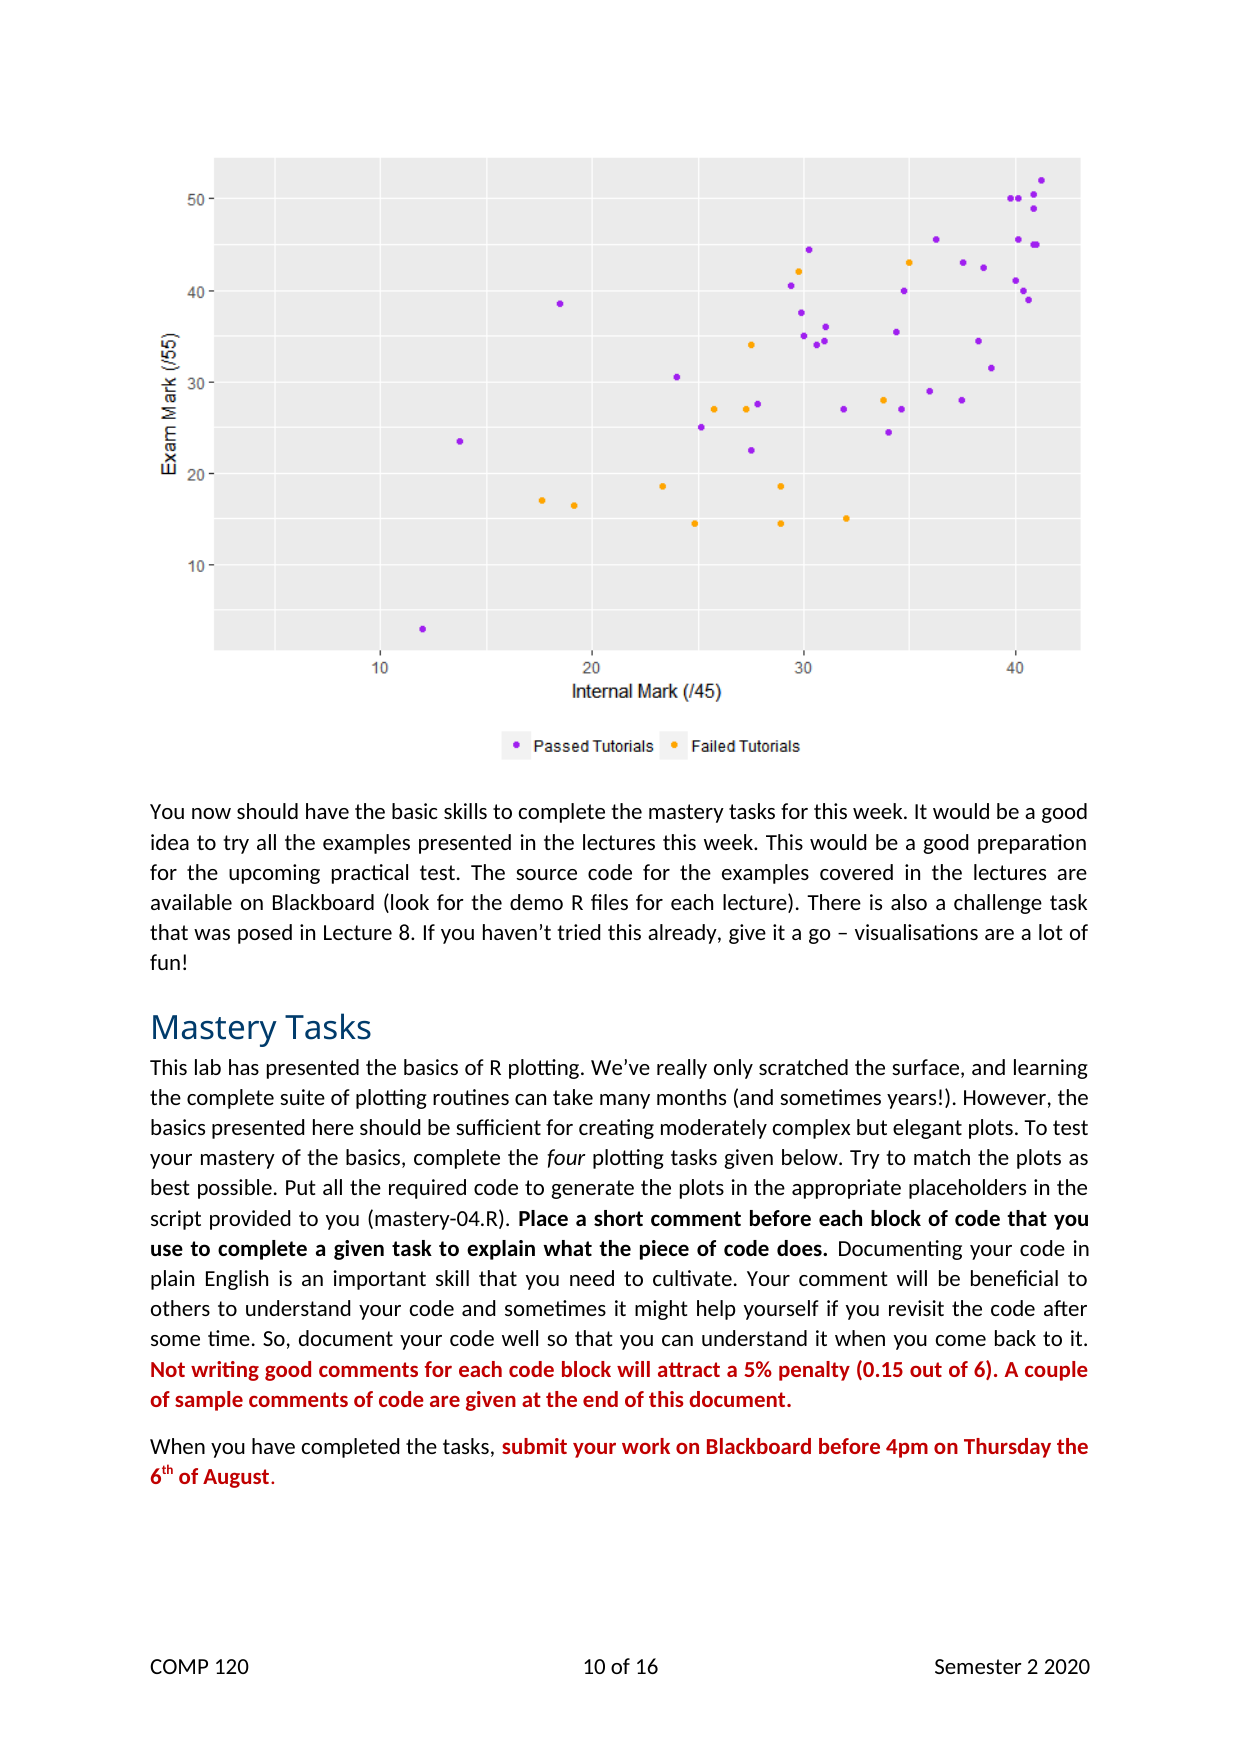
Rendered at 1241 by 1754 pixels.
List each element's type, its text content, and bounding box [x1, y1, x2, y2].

picture [150, 150, 1091, 779]
subtitle Mastery Tasks [150, 1004, 1090, 1049]
text This lab has presented the basics of R plotting. We’ve really only scratched the surface, and learning the complete suite of plotting routines can take many months (and sometimes years!). However, the basics presented here should be sufficient for creating moderately complex but elegant plots. To test your mastery of the basics, complete the four plotting tasks given below. Try to match the plots as best possible. Put all the required code to generate the plots in the appropriate placeholders in the script provided to you (mastery-04.R). Place a short comment before each block of code that you use to complete a given task to explain what the piece of code does. Documenting your code in plain English is an important skill that you need to cultivate. Your comment will be beneficial to others to understand your code and sometimes it might help yourself if you revisit the code after some time. So, document your code well so that you can understand it when you come back to it. Not writing good comments for each code block will attract a 5% penalty (0.15 out of 6). A couple of sample comments of code are given at the end of this document. [150, 1053, 1090, 1413]
text You now should have the basic skills to complete the mastery tasks for this week. It would be a good idea to try all the examples presented in the lectures this week. This would be a good preparation for the upcoming practical test. The source code for the examples covered in the lectures are available on Blackboard (look for the demo R files for each lecture). There is also a challenge task that was posed in Lecture 8. If you haven’t tried this already, give it a go – visualisations are a lot of fun! [150, 797, 1090, 976]
text When you have completed the tasks, submit your work on Blackboard before 4pm on Thursday the 6th of August. [150, 1432, 1090, 1490]
